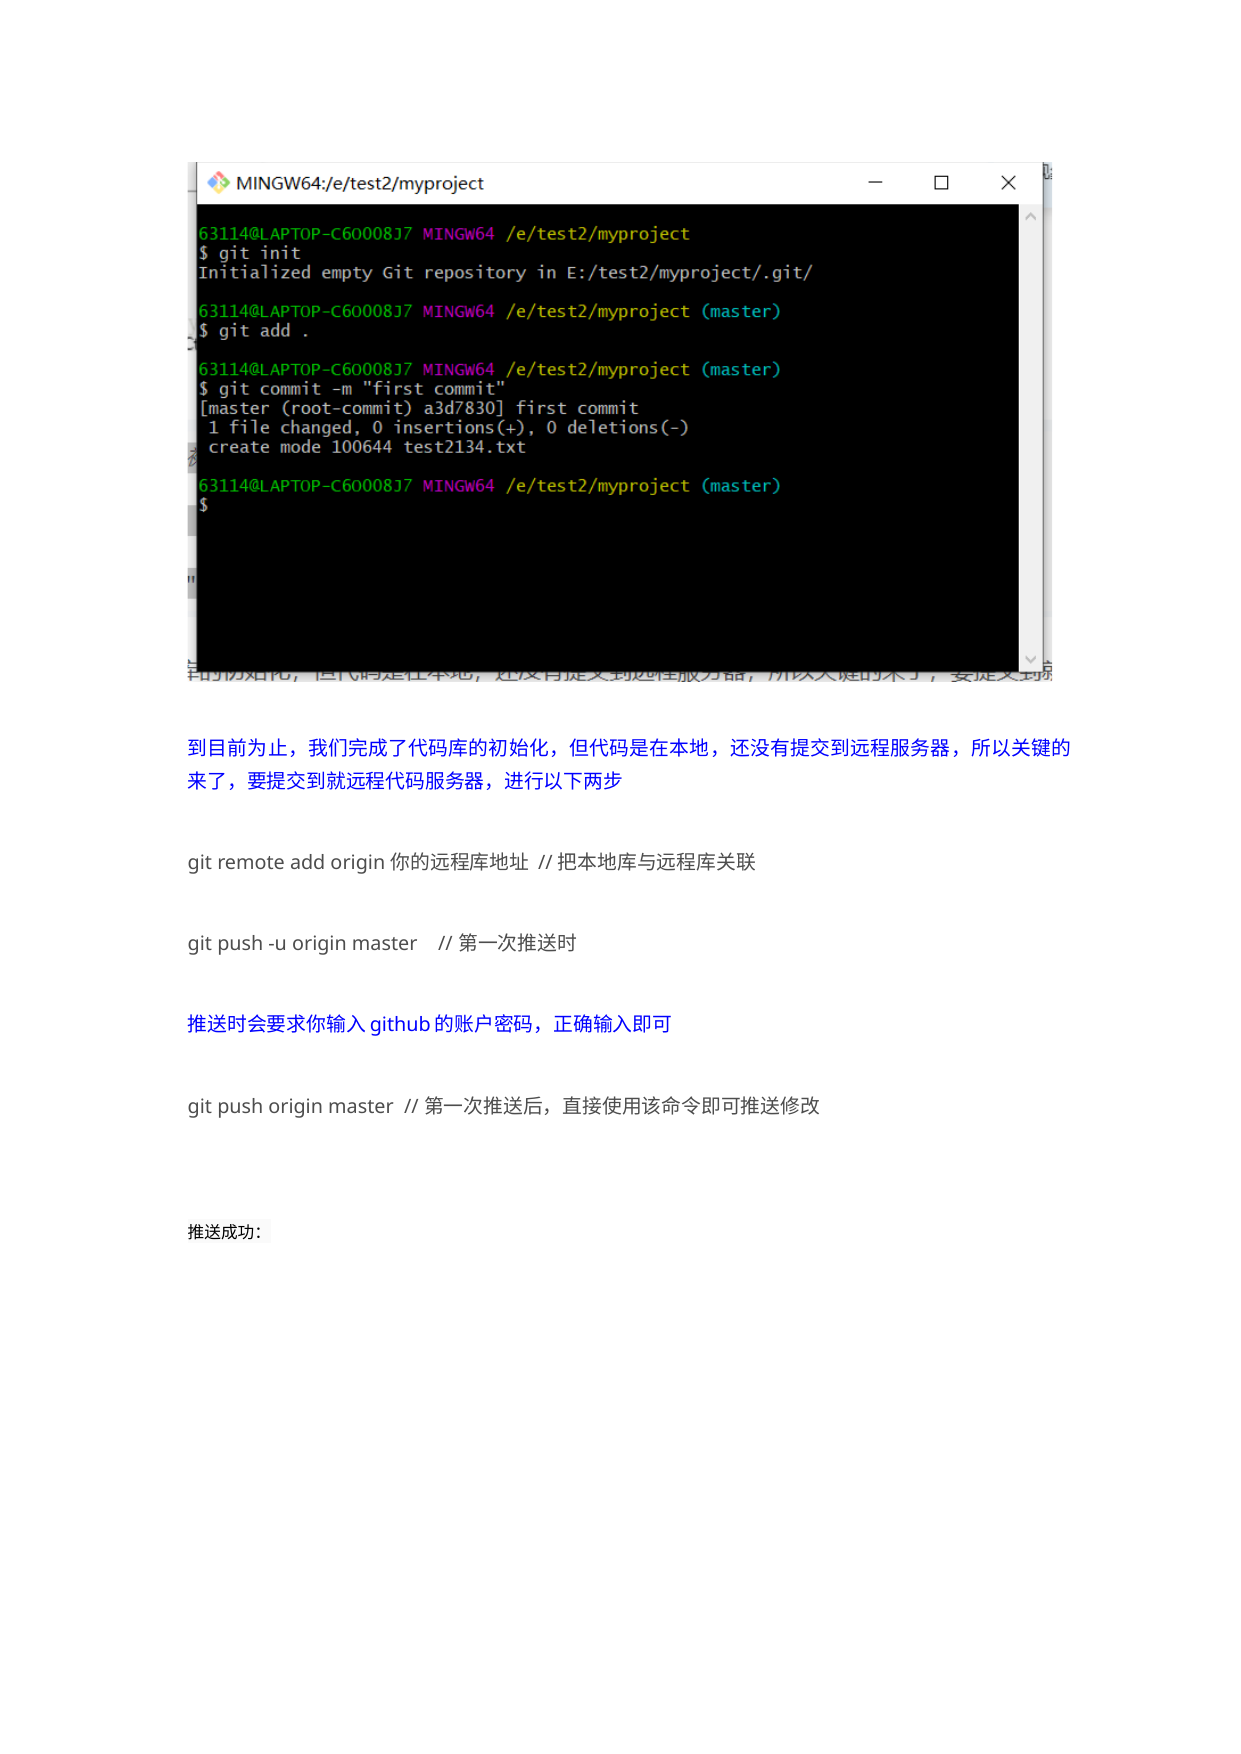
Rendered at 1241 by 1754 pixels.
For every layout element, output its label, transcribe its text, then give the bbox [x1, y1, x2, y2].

list 到目前为止，我们完成了代码库的初始化，但代码是在本地，还没有提交到远程服务器，所以关键的来了，要提交到就远程代码服务器，进行以下两步 [187, 731, 1074, 796]
list 推送时会要求你输入github的账户密码，正确输入即可 [187, 1007, 1074, 1039]
picture [187, 162, 1053, 682]
list 推送成功： [187, 1215, 1053, 1247]
list git push -u origin master // 第一次推送时 [187, 926, 1074, 958]
list git push origin master // 第一次推送后，直接使用该命令即可推送修改 [187, 1088, 1074, 1121]
list git remote add origin 你的远程库地址 // 把本地库与远程库关联 [187, 844, 1074, 877]
